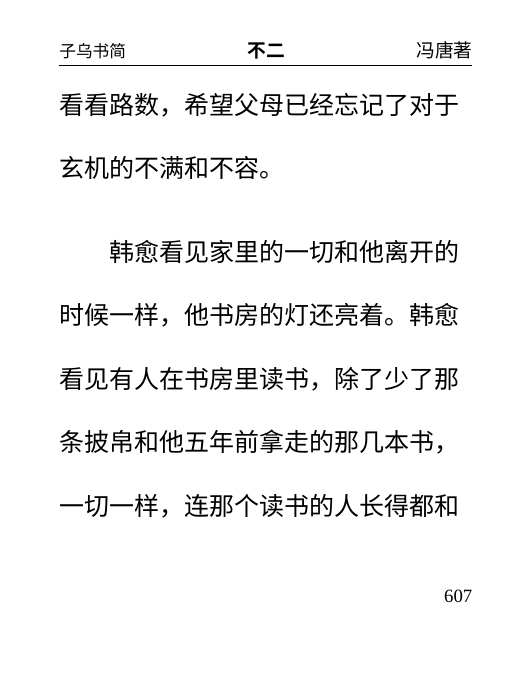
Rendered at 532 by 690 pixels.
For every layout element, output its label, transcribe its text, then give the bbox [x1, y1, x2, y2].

text 韩愈想起父母，他们应该老了，想起长安，大雁飞过绕城的八条河流。骆驼，马车，轿子，长安的家门。韩愈让玄机在轿子里先别动，他先回去看看路数，希望父母已经忘记了对于玄机的不满和不容。 [59, 72, 472, 199]
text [59, 219, 472, 536]
